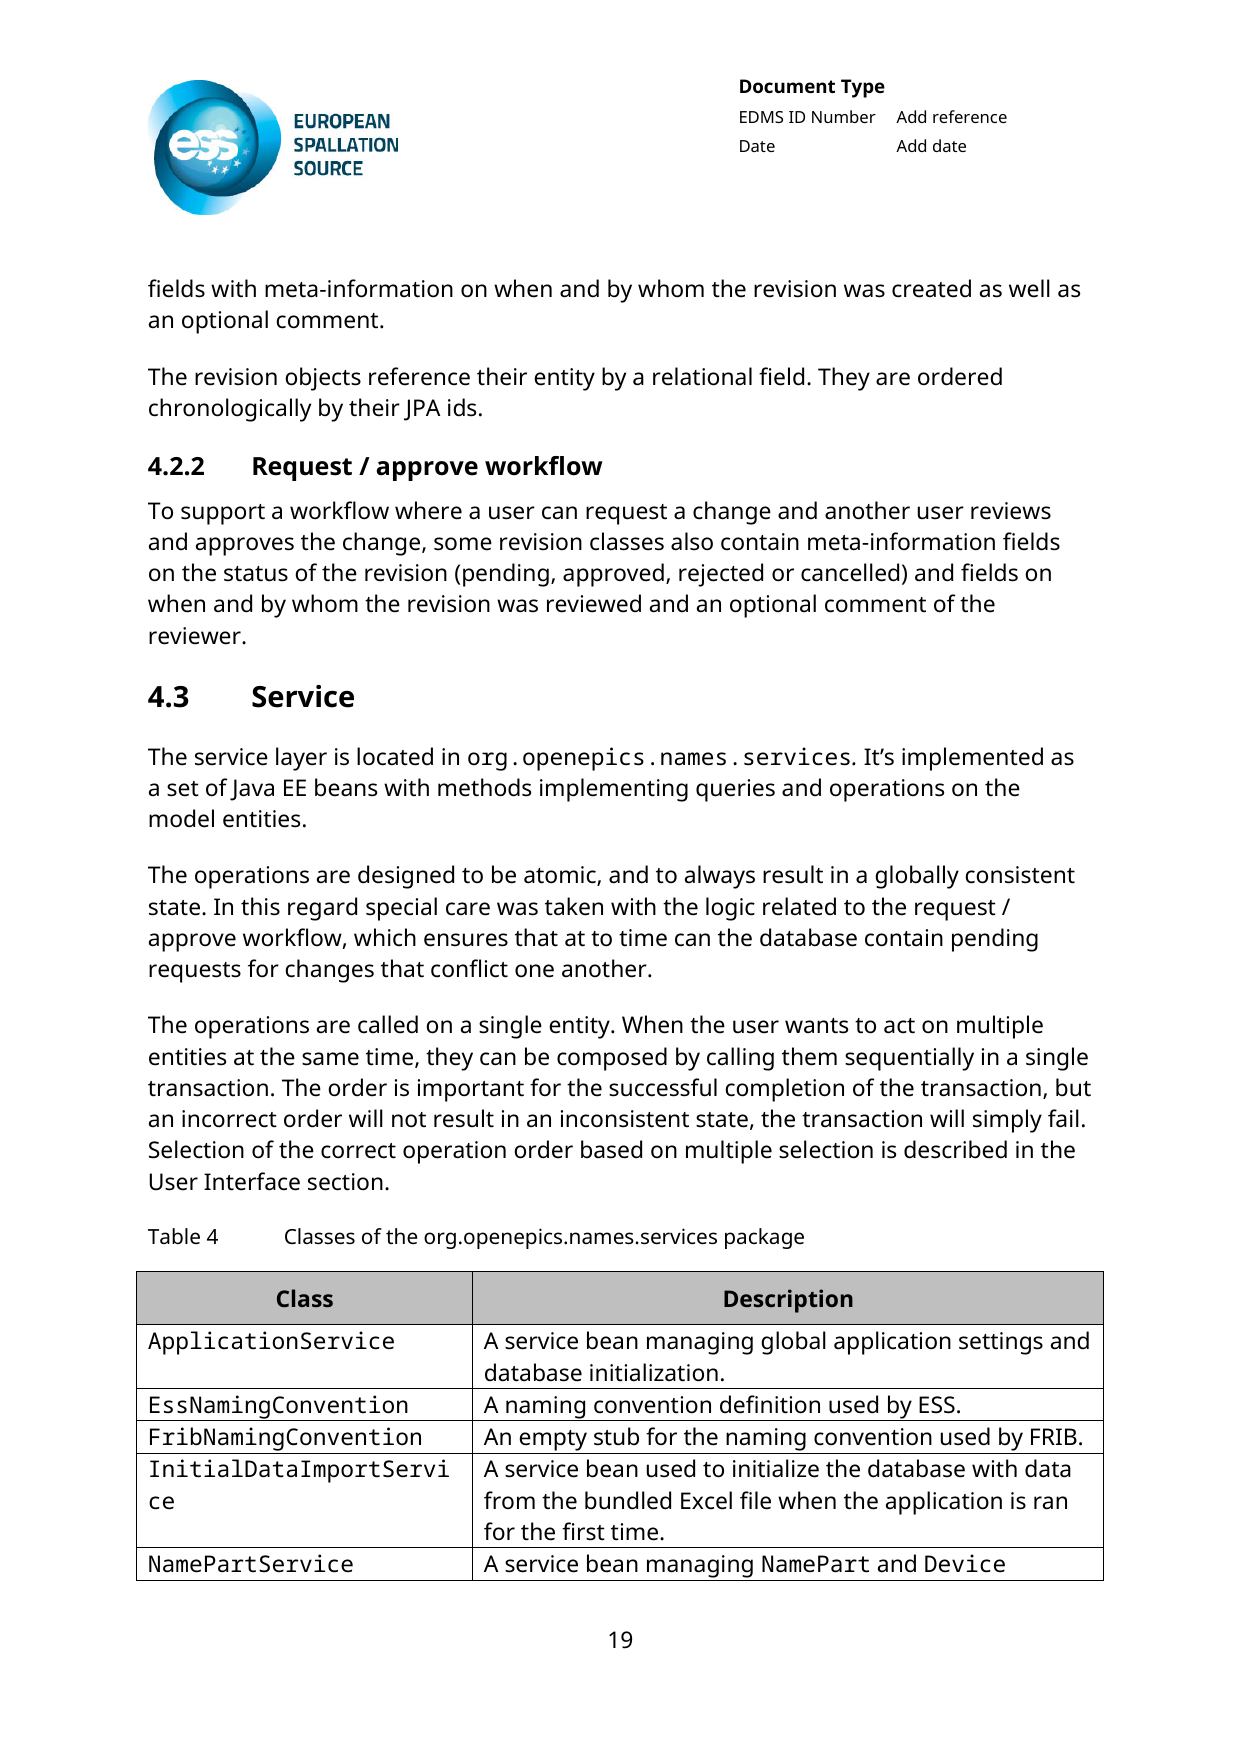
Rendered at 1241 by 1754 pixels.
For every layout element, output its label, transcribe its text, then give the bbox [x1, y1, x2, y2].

subtitle Service [148, 676, 1092, 716]
picture [170, 105, 244, 186]
text The operations are called on a single entity. When the user wants to act on multiple entities at the same time, they can be composed by calling them sequentially in a single transaction. The order is important for the successful completion of the transaction, but an incorrect order will not result in an inconsistent state, the transaction will simply fail. Selection of the correct operation order based on multiple selection is described in the User Interface section. [148, 1009, 1092, 1197]
picture [147, 80, 193, 215]
table_cell FribNamingConvention [137, 1421, 472, 1452]
table_header Class [137, 1272, 472, 1324]
picture [201, 80, 398, 215]
table_cell A service bean used to initialize the database with data from the bundled Excel file when the application is ran for the first time. [473, 1454, 1103, 1547]
table_header Description [473, 1272, 1103, 1324]
table_cell An empty stub for the naming convention used by FRIB. [473, 1421, 1103, 1452]
text The revision objects reference their entity by a relational field. They are ordered chronologically by their JPA ids. [148, 361, 1092, 423]
table_cell A service bean managing global application settings and database initialization. [473, 1325, 1103, 1388]
text To support a workflow where a user can request a change and another user reviews and approves the change, some revision classes also contain meta-information fields on the status of the revision (pending, approved, rejected or cancelled) and fields on when and by whom the revision was reviewed and an optional comment of the reviewer. [148, 495, 1092, 651]
subtitle Request / approve workflow [148, 448, 1092, 482]
table_cell NamePartService [137, 1548, 472, 1579]
table_cell EssNamingConvention [137, 1389, 472, 1420]
text Table 4 Classes of the org.openepics.names.services package [148, 1222, 1092, 1250]
table_cell ApplicationService [137, 1325, 472, 1388]
table_cell A naming convention definition used by ESS. [473, 1389, 1103, 1420]
table_cell A service bean managing NamePart and Device entities. [473, 1548, 1103, 1579]
table_cell InitialDataImportService [137, 1454, 472, 1547]
text The operations are designed to be atomic, and to always result in a globally consistent state. In this regard special care was taken with the logic related to the request / approve workflow, which ensures that at to time can the database contain pending requests for changes that conflict one another. [148, 859, 1092, 984]
text The service layer is located in org.openepics.names.services. It’s implemented as a set of Java EE beans with methods implementing queries and operations on the model entities. [148, 741, 1092, 834]
